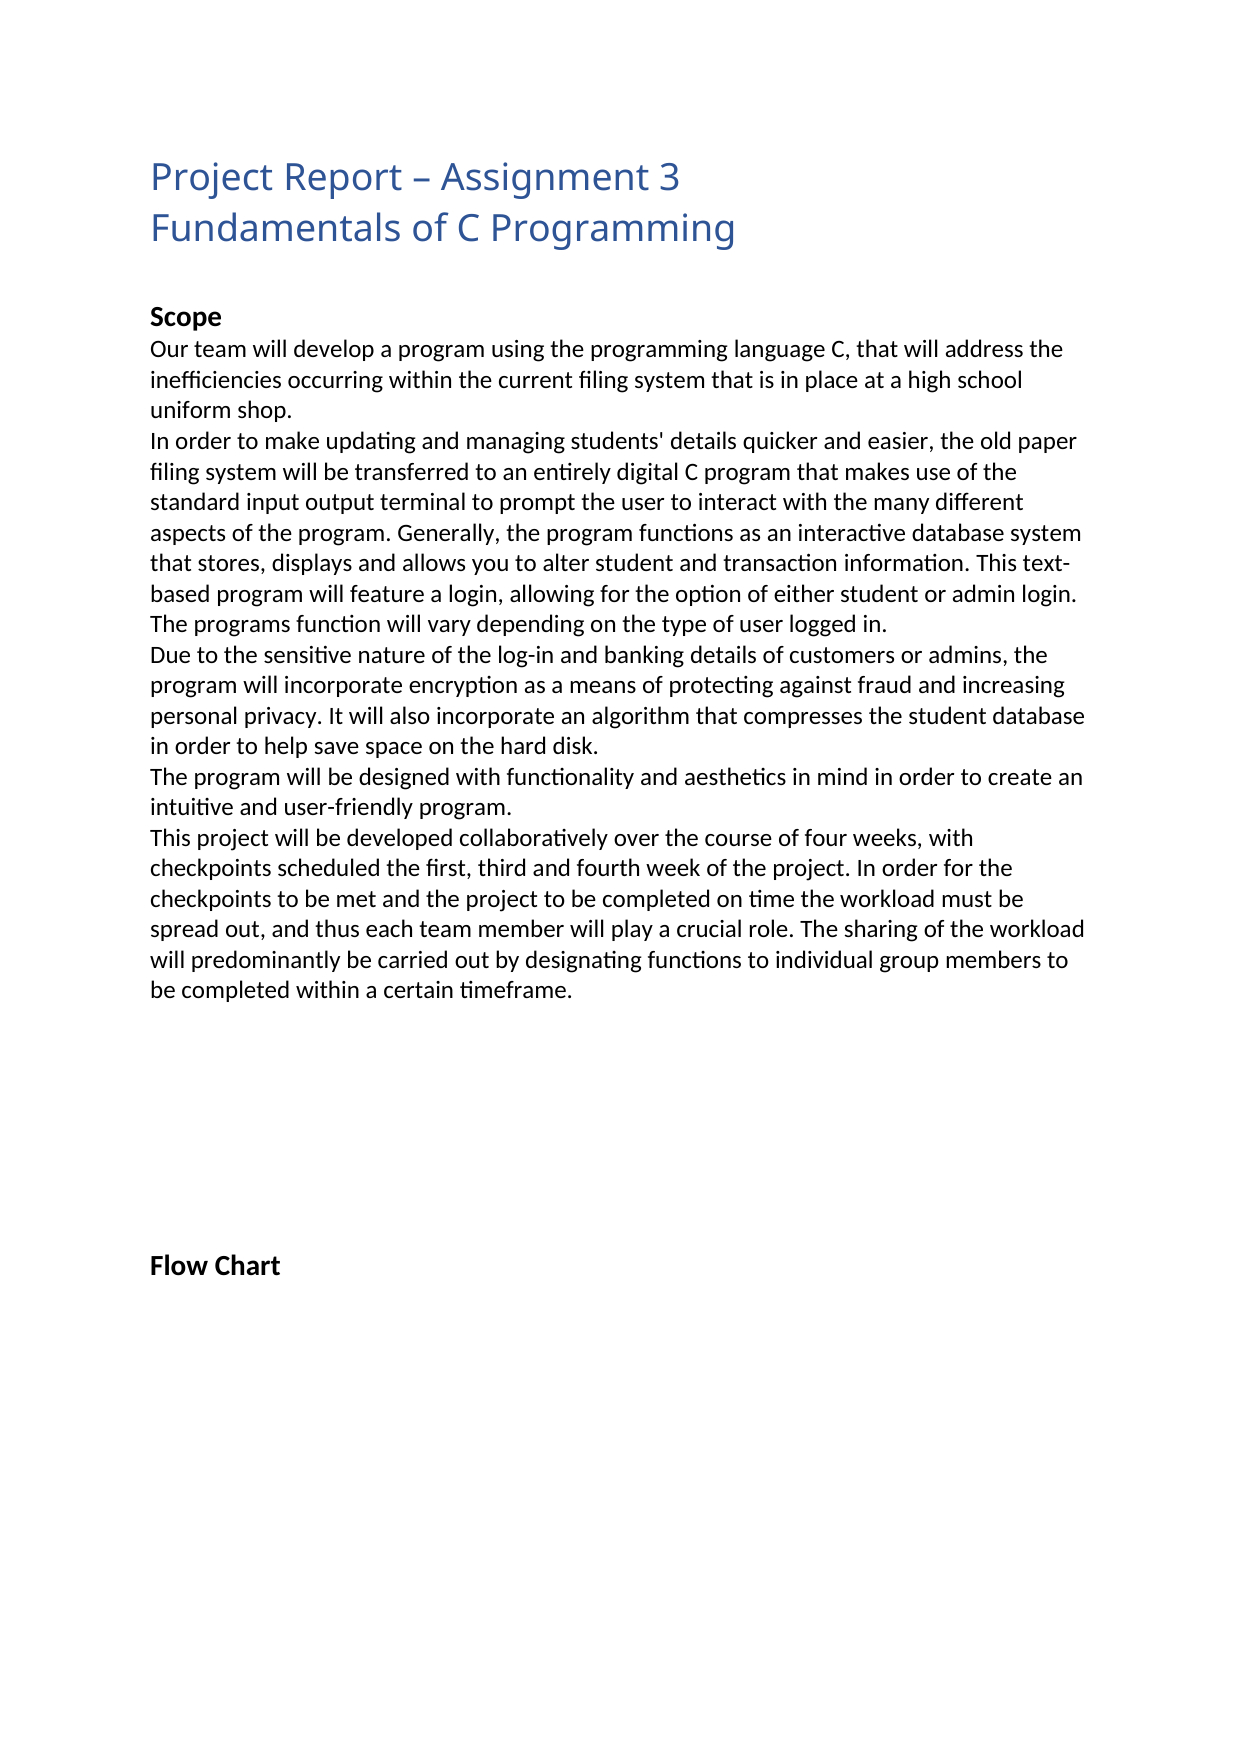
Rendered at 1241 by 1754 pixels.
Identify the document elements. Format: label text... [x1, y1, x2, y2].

text Scope [150, 298, 1090, 333]
text Our team will develop a program using the programming language C, that will address the inefficiencies occurring within the current filing system that is in place at a high school uniform shop. [150, 333, 1090, 425]
text In order to make updating and managing students' details quicker and easier, the old paper filing system will be transferred to an entirely digital C program that makes use of the standard input output terminal to prompt the user to interact with the many different aspects of the program. Generally, the program functions as an interactive database system that stores, displays and allows you to alter student and transaction information. This text-based program will feature a login, allowing for the option of either student or admin login. The programs function will vary depending on the type of user logged in. [150, 425, 1090, 639]
text This project will be developed collaboratively over the course of four weeks, with checkpoints scheduled the first, third and fourth week of the project. In order for the checkpoints to be met and the project to be completed on time the workload must be spread out, and thus each team member will play a crucial role. The sharing of the workload will predominantly be carried out by designating functions to individual group members to be completed within a certain timeframe. [150, 822, 1090, 1005]
text Flow Chart [150, 1247, 1090, 1282]
text The program will be designed with functionality and aesthetics in mind in order to create an intuitive and user-friendly program. [150, 761, 1090, 822]
text Project Report – Assignment 3 [150, 150, 1090, 201]
text Fundamentals of C Programming [150, 201, 1090, 252]
text Due to the sensitive nature of the log-in and banking details of customers or admins, the program will incorporate encryption as a means of protecting against fraud and increasing personal privacy. It will also incorporate an algorithm that compresses the student database in order to help save space on the hard disk. [150, 639, 1090, 761]
